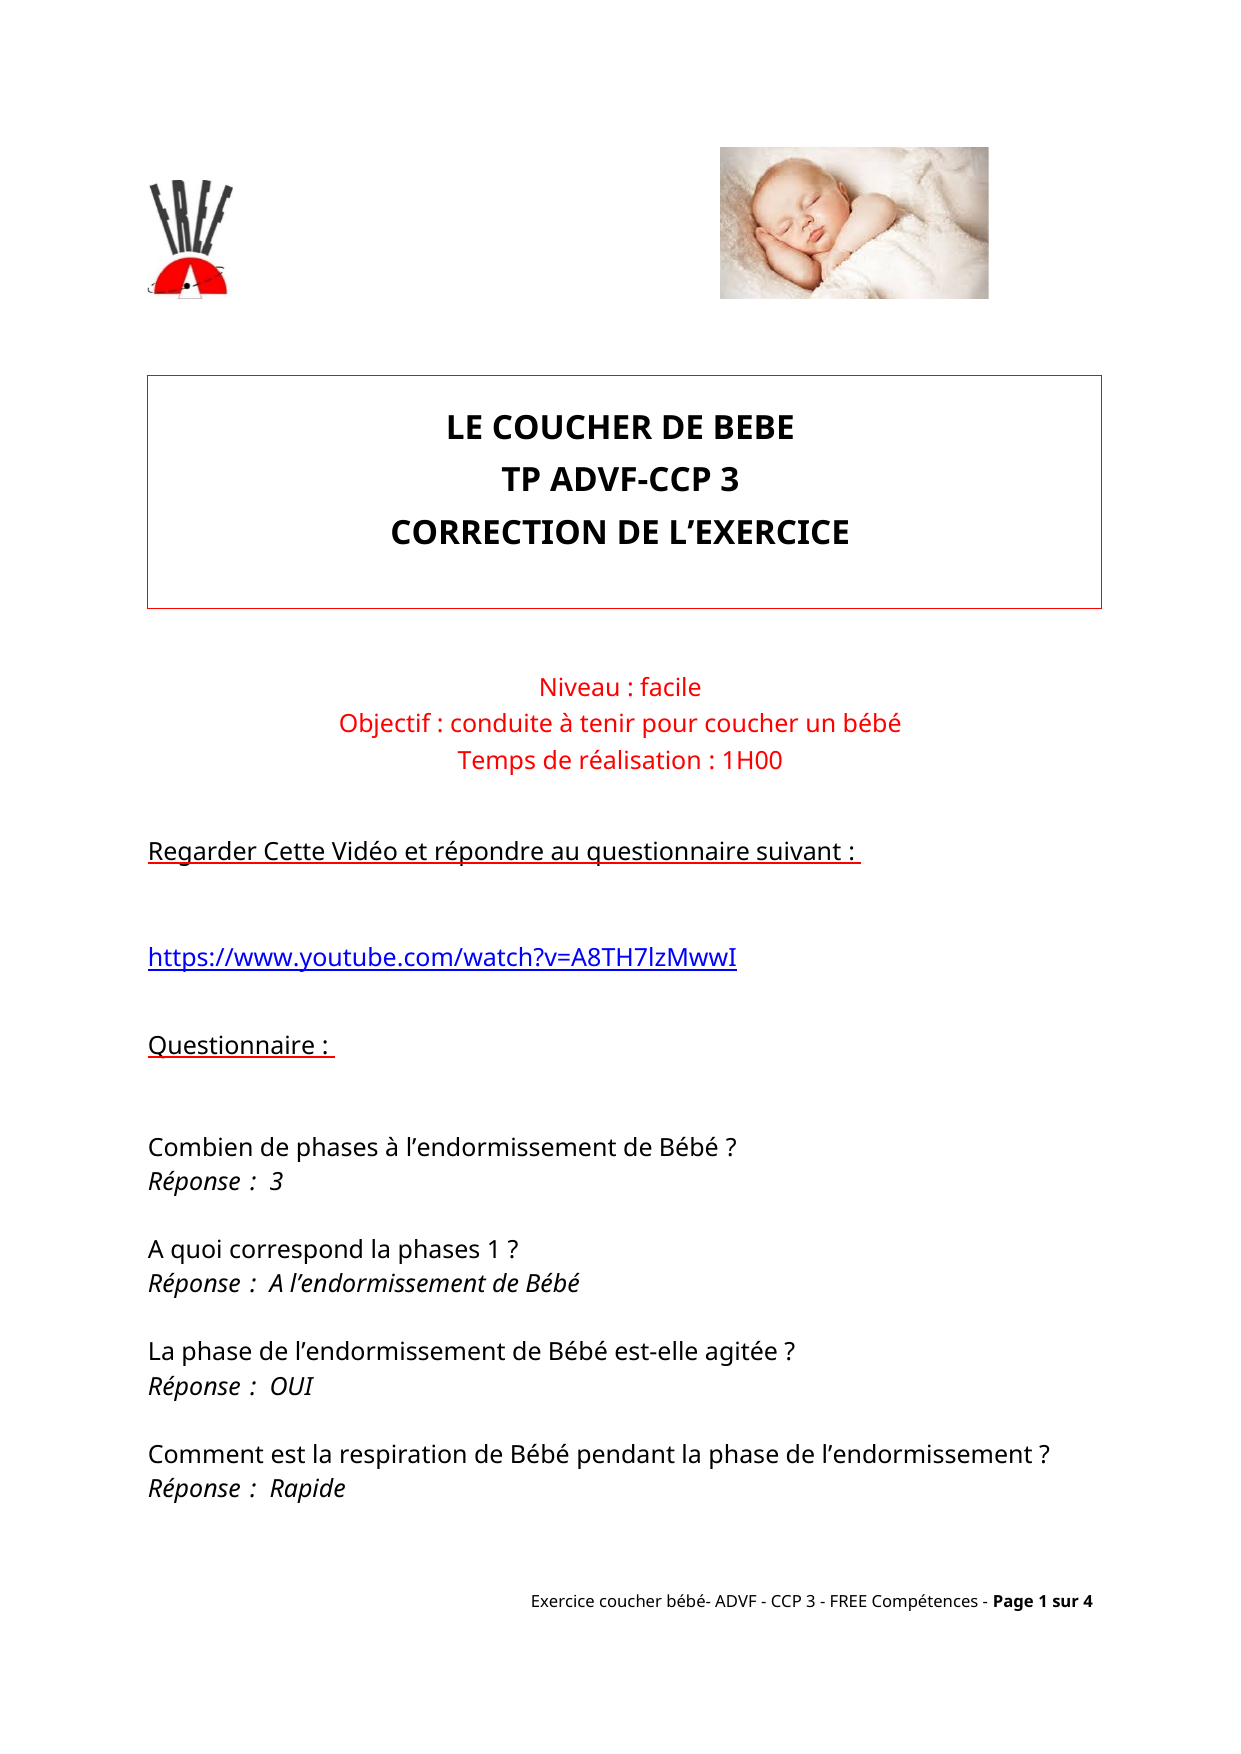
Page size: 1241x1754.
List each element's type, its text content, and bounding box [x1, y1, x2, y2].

text Objectif : conduite à tenir pour coucher un bébé [148, 706, 1093, 740]
picture [147, 180, 233, 299]
text Temps de réalisation : 1H00 [148, 743, 1093, 777]
text Questionnaire : [148, 1027, 1093, 1062]
text Réponse : A l’endormissement de Bébé [148, 1266, 1093, 1300]
text https://www.youtube.com/watch?v=A8TH7lzMwwI [148, 940, 1093, 974]
text Comment est la respiration de Bébé pendant la phase de l’endormissement ? [148, 1436, 1093, 1470]
text Niveau : facile [148, 669, 1093, 703]
text Regarder Cette Vidéo et répondre au questionnaire suivant : [148, 833, 1093, 867]
text Réponse : OUI [148, 1368, 1093, 1402]
picture [720, 147, 989, 299]
text TP ADVF-CCP 3 [148, 453, 1101, 502]
text Réponse : 3 [148, 1164, 1093, 1198]
text CORRECTION DE L’EXERCICE [148, 505, 1101, 554]
text Réponse : Rapide [148, 1470, 1093, 1504]
text La phase de l’endormissement de Bébé est-elle agitée ? [148, 1334, 1093, 1368]
text A quoi correspond la phases 1 ? [148, 1232, 1093, 1266]
text LE COUCHER DE BEBE [148, 401, 1101, 449]
text Combien de phases à l’endormissement de Bébé ? [148, 1130, 1093, 1164]
